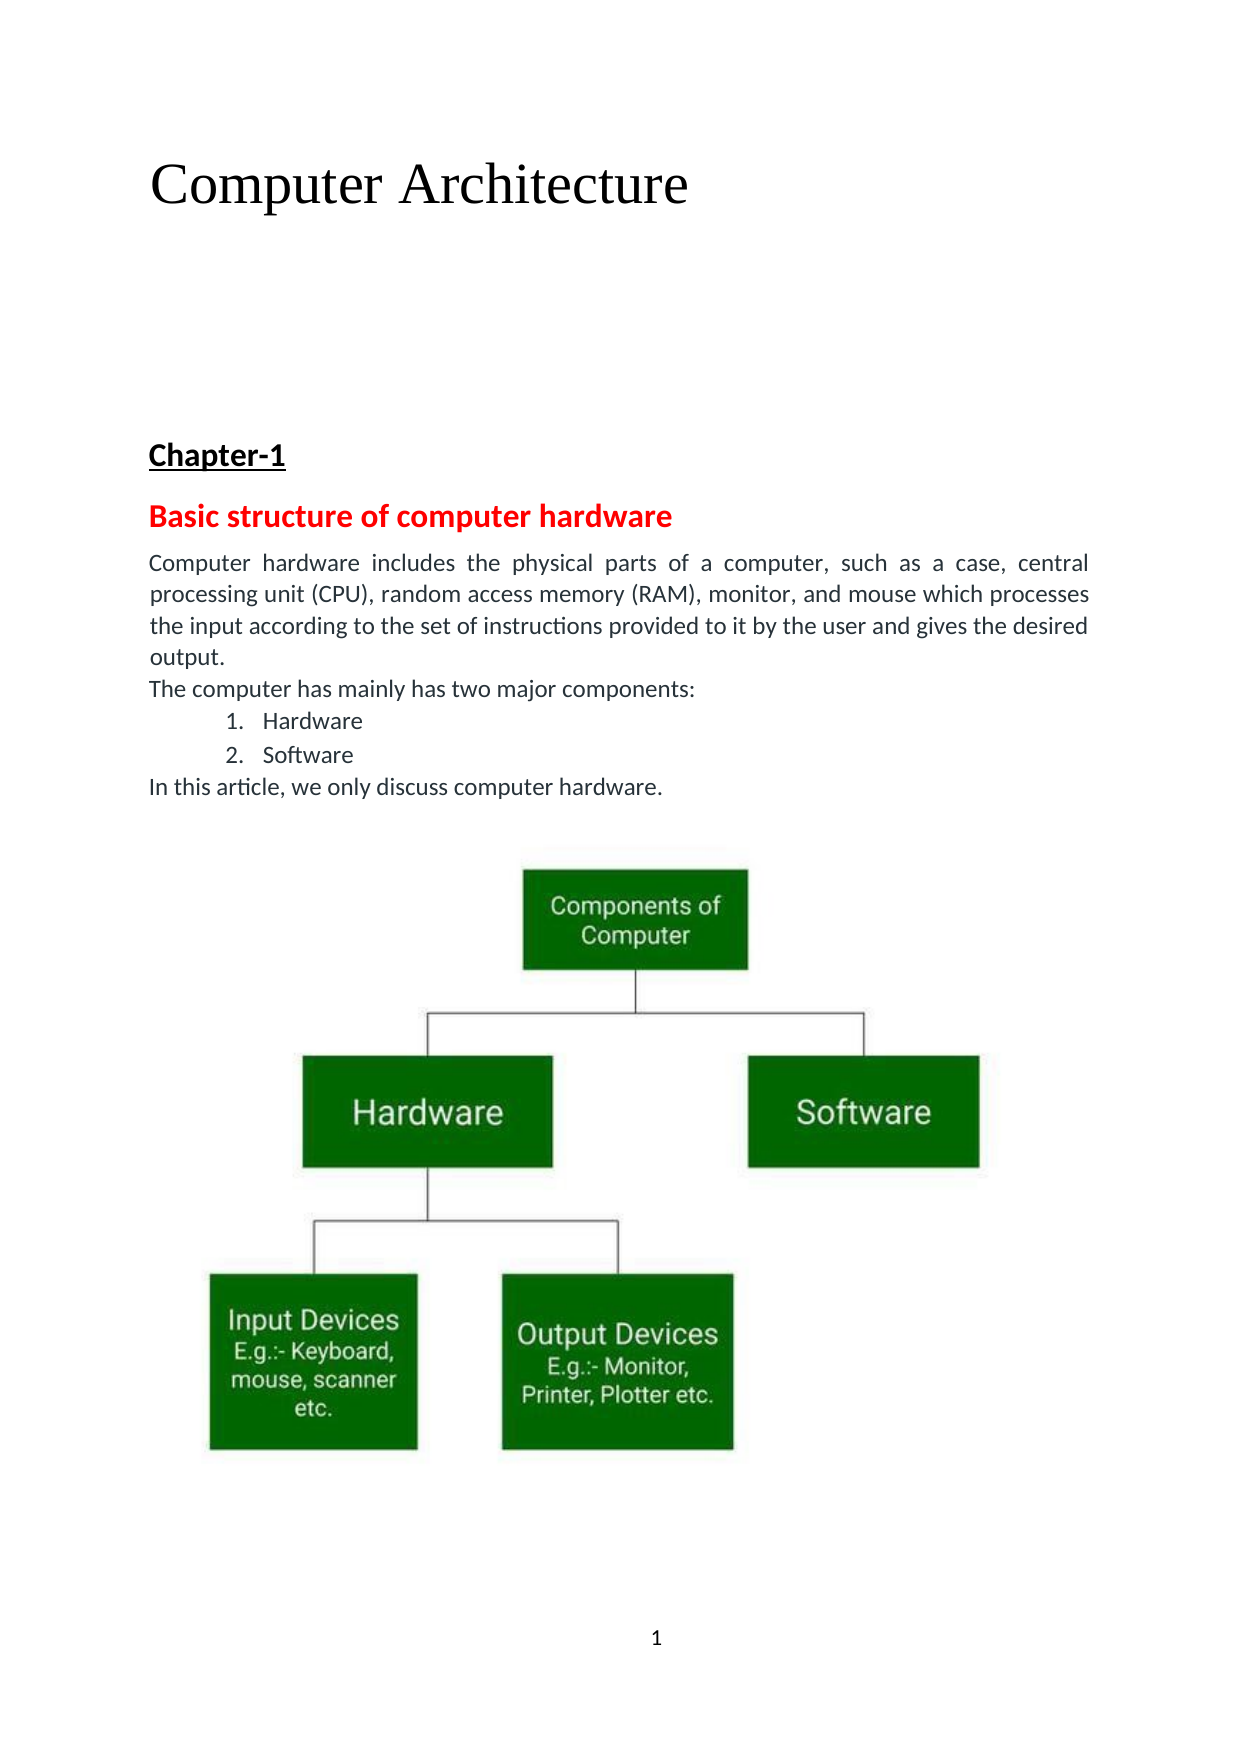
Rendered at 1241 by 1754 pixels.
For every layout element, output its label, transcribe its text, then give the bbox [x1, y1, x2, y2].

text Computer hardware includes the physical parts of a computer, such as a case, central processing unit (CPU), random access memory (RAM), monitor, and mouse which processes the input according to the set of instructions provided to it by the user and gives the desired output. [148, 547, 1090, 672]
text The computer has mainly has two major components: [148, 673, 1090, 703]
subtitle Chapter-1 [148, 434, 1162, 475]
list Hardware [225, 705, 1090, 735]
text Computer Architecture [150, 149, 1089, 216]
picture [156, 802, 1097, 1508]
subtitle Basic structure of computer hardware [148, 495, 1162, 536]
list Software [225, 739, 1090, 769]
text In this article, we only discuss computer hardware. [148, 771, 1090, 801]
